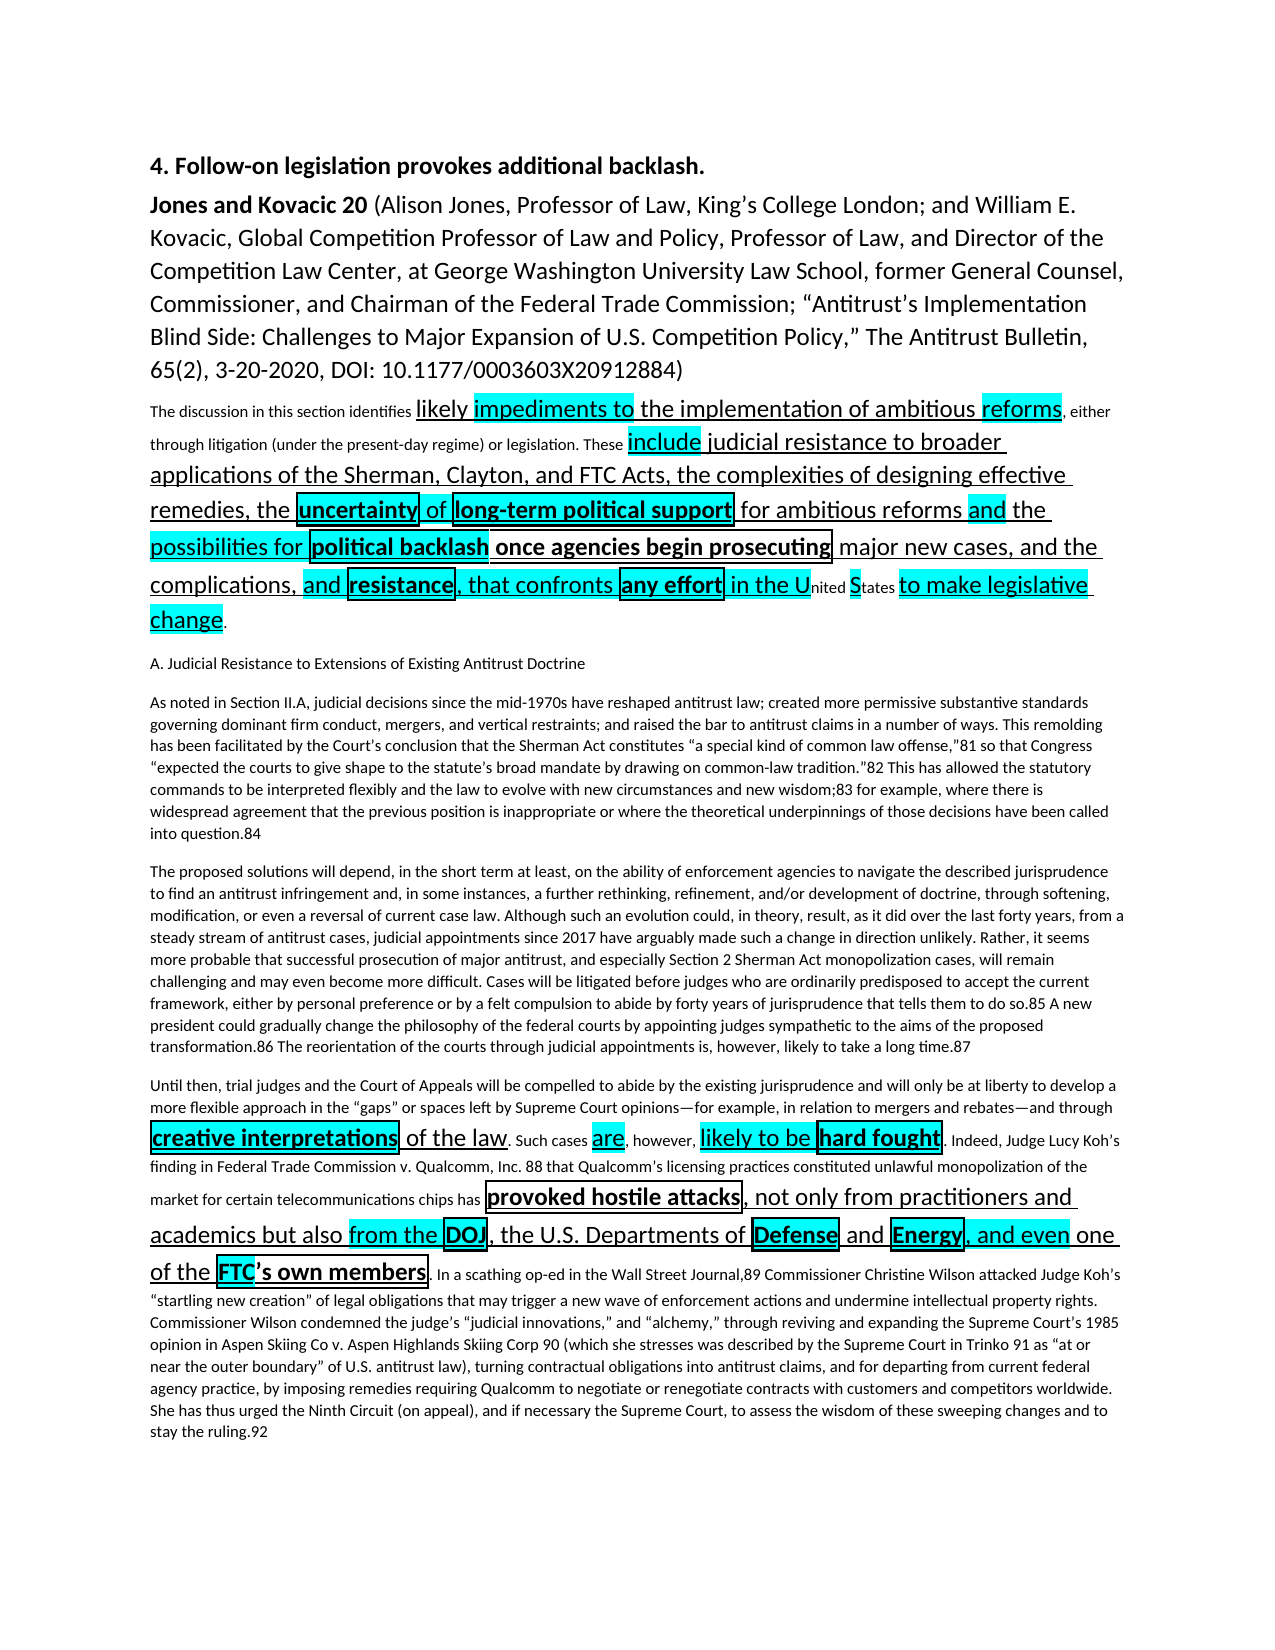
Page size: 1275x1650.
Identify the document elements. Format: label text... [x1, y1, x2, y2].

text Until then, trial judges and the Court of Appeals will be compelled to abide by the existing jurisprudence and will only be at liberty to develop a more flexible approach in the “gaps” or spaces left by Supreme Court opinions—for example, in relation to mergers and rebates—and through creative interpretations of the law. Such cases are, however, likely to be hard fought. Indeed, Judge Lucy Koh’s finding in Federal Trade Commission v. Qualcomm, Inc. 88 that Qualcomm’s licensing practices constituted unlawful monopolization of the market for certain telecommunications chips has provoked hostile attacks, not only from practitioners and academics but also from the DOJ, the U.S. Departments of Defense and Energy, and even one of the FTC’s own members. In a scathing op-ed in the Wall Street Journal,89 Commissioner Christine Wilson attacked Judge Koh’s “startling new creation” of legal obligations that may trigger a new wave of enforcement actions and undermine intellectual property rights. Commissioner Wilson condemned the judge’s “judicial innovations,” and “alchemy,” through reviving and expanding the Supreme Court’s 1985 opinion in Aspen Skiing Co v. Aspen Highlands Skiing Corp 90 (which she stresses was described by the Supreme Court in Trinko 91 as “at or near the outer boundary” of U.S. antitrust law), turning contractual obligations into antitrust claims, and for departing from current federal agency practice, by imposing remedies requiring Qualcomm to negotiate or renegotiate contracts with customers and competitors worldwide. She has thus urged the Ninth Circuit (on appeal), and if necessary the Supreme Court, to assess the wisdom of these sweeping changes and to stay the ruling.92 [150, 1075, 1125, 1442]
subtitle 4. Follow-on legislation provokes additional backlash. [150, 150, 1125, 181]
text As noted in Section II.A, judicial decisions since the mid-1970s have reshaped antitrust law; created more permissive substantive standards governing dominant firm conduct, mergers, and vertical restraints; and raised the bar to antitrust claims in a number of ways. This remolding has been facilitated by the Court’s conclusion that the Sherman Act constitutes “a special kind of common law offense,”81 so that Congress “expected the courts to give shape to the statute’s broad mandate by drawing on common-law tradition.”82 This has allowed the statutory commands to be interpreted flexibly and the law to evolve with new circumstances and new wisdom;83 for example, where there is widespread agreement that the previous position is inappropriate or where the theoretical underpinnings of those decisions have been called into question.84 [150, 692, 1125, 843]
text The proposed solutions will depend, in the short term at least, on the ability of enforcement agencies to navigate the described jurisprudence to find an antitrust infringement and, in some instances, a further rethinking, refinement, and/or development of doctrine, through softening, modification, or even a reversal of current case law. Although such an evolution could, in theory, result, as it did over the last forty years, from a steady stream of antitrust cases, judicial appointments since 2017 have arguably made such a change in direction unlikely. Rather, it seems more probable that successful prosecution of major antitrust, and especially Section 2 Sherman Act monopolization cases, will remain challenging and may even become more difficult. Cases will be litigated before judges who are ordinarily predisposed to accept the current framework, either by personal preference or by a felt compulsion to abide by forty years of jurisprudence that tells them to do so.85 A new president could gradually change the philosophy of the federal courts by appointing judges sympathetic to the aims of the proposed transformation.86 The reorientation of the courts through judicial appointments is, however, likely to take a long time.87 [150, 862, 1125, 1057]
text The discussion in this section identifies likely impediments to the implementation of ambitious reforms, either through litigation (under the present-day regime) or legislation. These include judicial resistance to broader applications of the Sherman, Clayton, and FTC Acts, the complexities of designing effective remedies, the uncertainty of long-term political support for ambitious reforms and the possibilities for political backlash once agencies begin prosecuting major new cases, and the complications, and resistance, that confronts any effort in the United States to make legislative change. [150, 393, 1125, 634]
text Jones and Kovacic 20 (Alison Jones, Professor of Law, King’s College London; and William E. Kovacic, Global Competition Professor of Law and Policy, Professor of Law, and Director of the Competition Law Center, at George Washington University Law School, former General Counsel, Commissioner, and Chairman of the Federal Trade Commission; “Antitrust’s Implementation Blind Side: Challenges to Major Expansion of U.S. Competition Policy,” The Antitrust Bulletin, 65(2), 3-20-2020, DOI: 10.1177/0003603X20912884) [150, 189, 1125, 384]
text A. Judicial Resistance to Extensions of Existing Antitrust Doctrine [150, 653, 1125, 674]
